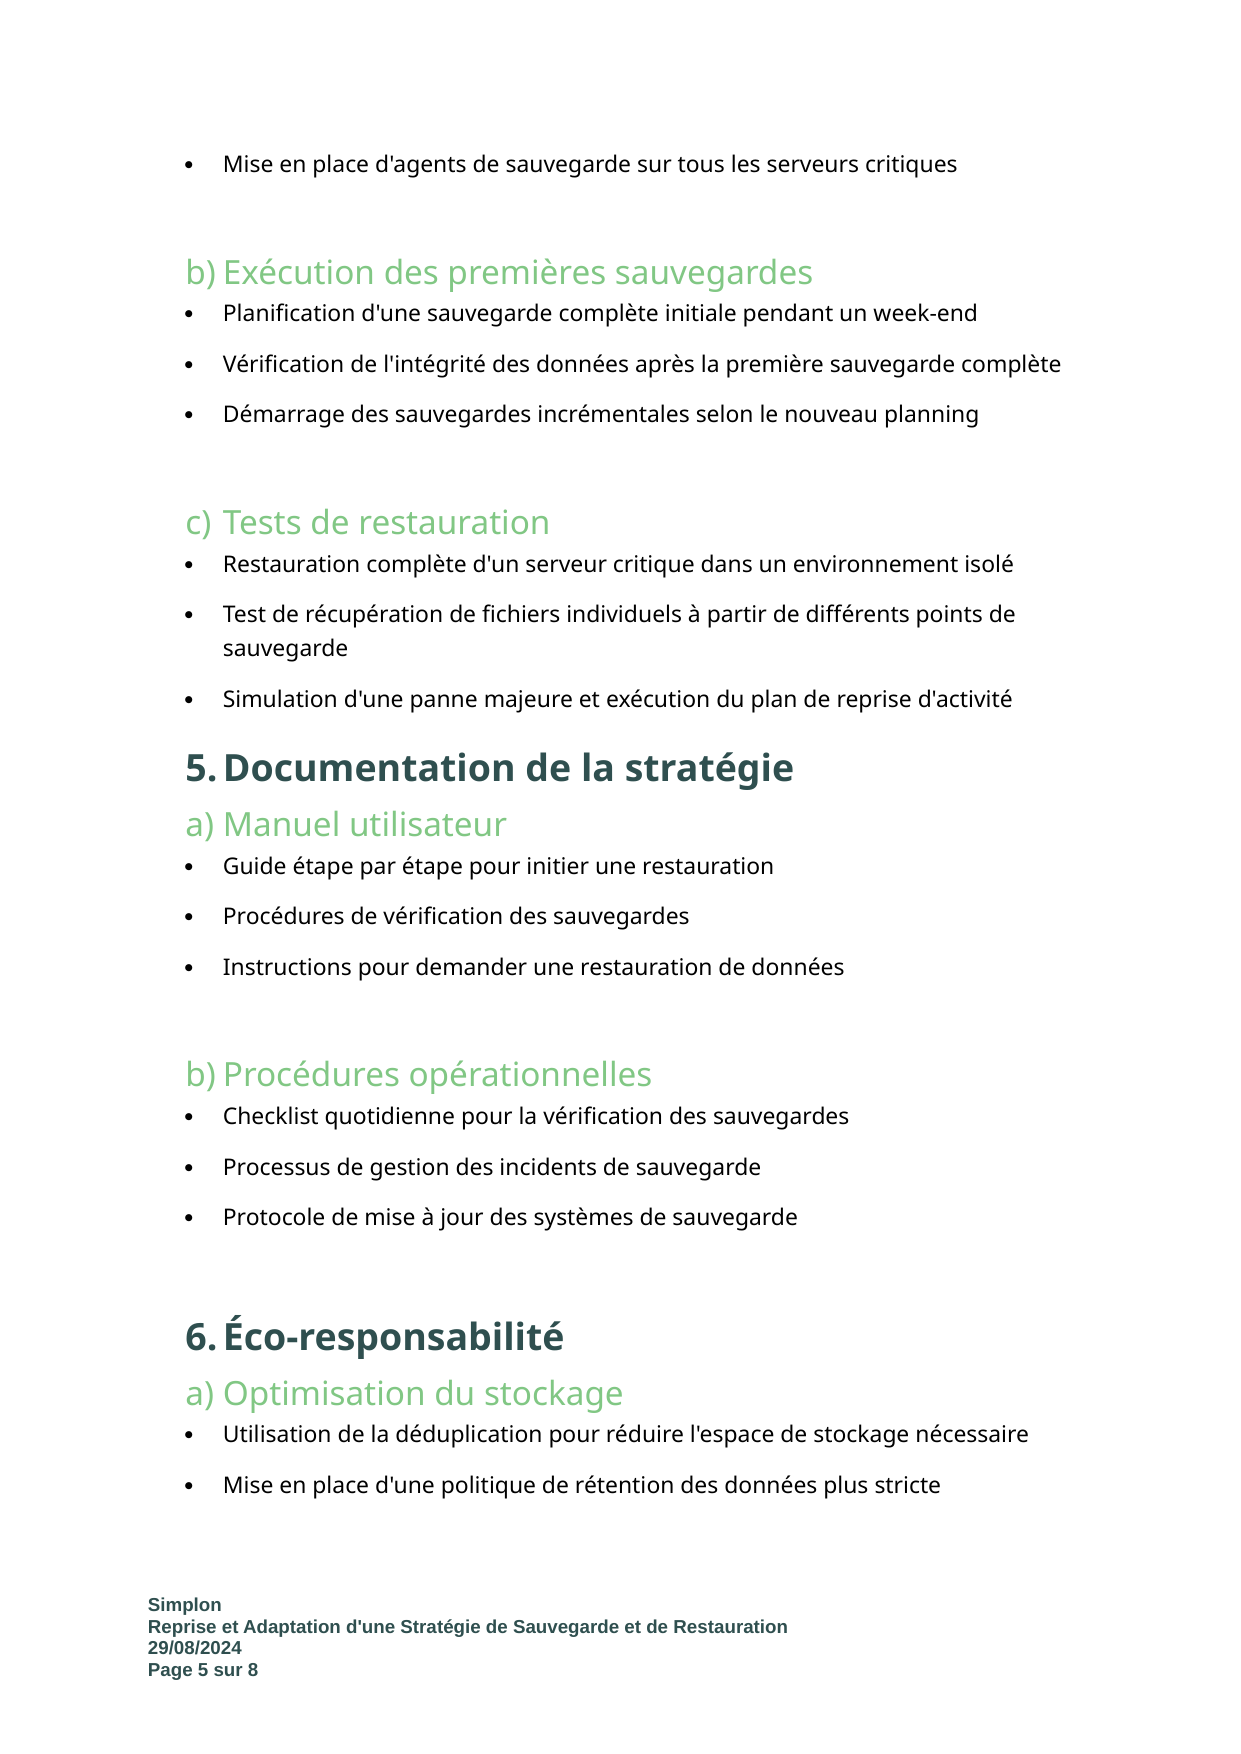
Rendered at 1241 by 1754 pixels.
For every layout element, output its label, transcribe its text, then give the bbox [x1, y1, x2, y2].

list Mise en place d'une politique de rétention des données plus stricte [185, 1469, 1093, 1500]
list Test de récupération de fichiers individuels à partir de différents points de sauvegarde [185, 598, 1093, 663]
list Restauration complète d'un serveur critique dans un environnement isolé [185, 548, 1093, 579]
list Instructions pour demander une restauration de données [185, 950, 1093, 982]
list Guide étape par étape pour initier une restauration [185, 849, 1093, 881]
list Mise en place d'agents de sauvegarde sur tous les serveurs critiques [185, 148, 1093, 179]
subtitle Tests de restauration [185, 499, 1093, 544]
list Utilisation de la déduplication pour réduire l'espace de stockage nécessaire [185, 1418, 1093, 1450]
subtitle Optimisation du stockage [185, 1369, 1093, 1415]
list Simulation d'une panne majeure et exécution du plan de reprise d'activité [185, 683, 1093, 714]
subtitle Exécution des premières sauvegardes [185, 248, 1093, 294]
subtitle Manuel utilisateur [185, 801, 1093, 846]
list Planification d'une sauvegarde complète initiale pendant un week-end [185, 297, 1093, 329]
subtitle Éco-responsabilité [185, 1310, 1093, 1361]
list Processus de gestion des incidents de sauvegarde [185, 1151, 1093, 1182]
subtitle Documentation de la stratégie [185, 741, 1093, 792]
list Vérification de l'intégrité des données après la première sauvegarde complète [185, 348, 1093, 379]
subtitle Procédures opérationnelles [185, 1051, 1093, 1097]
list Checklist quotidienne pour la vérification des sauvegardes [185, 1100, 1093, 1131]
list Démarrage des sauvegardes incrémentales selon le nouveau planning [185, 398, 1093, 429]
list Protocole de mise à jour des systèmes de sauvegarde [185, 1201, 1093, 1232]
list Procédures de vérification des sauvegardes [185, 900, 1093, 931]
